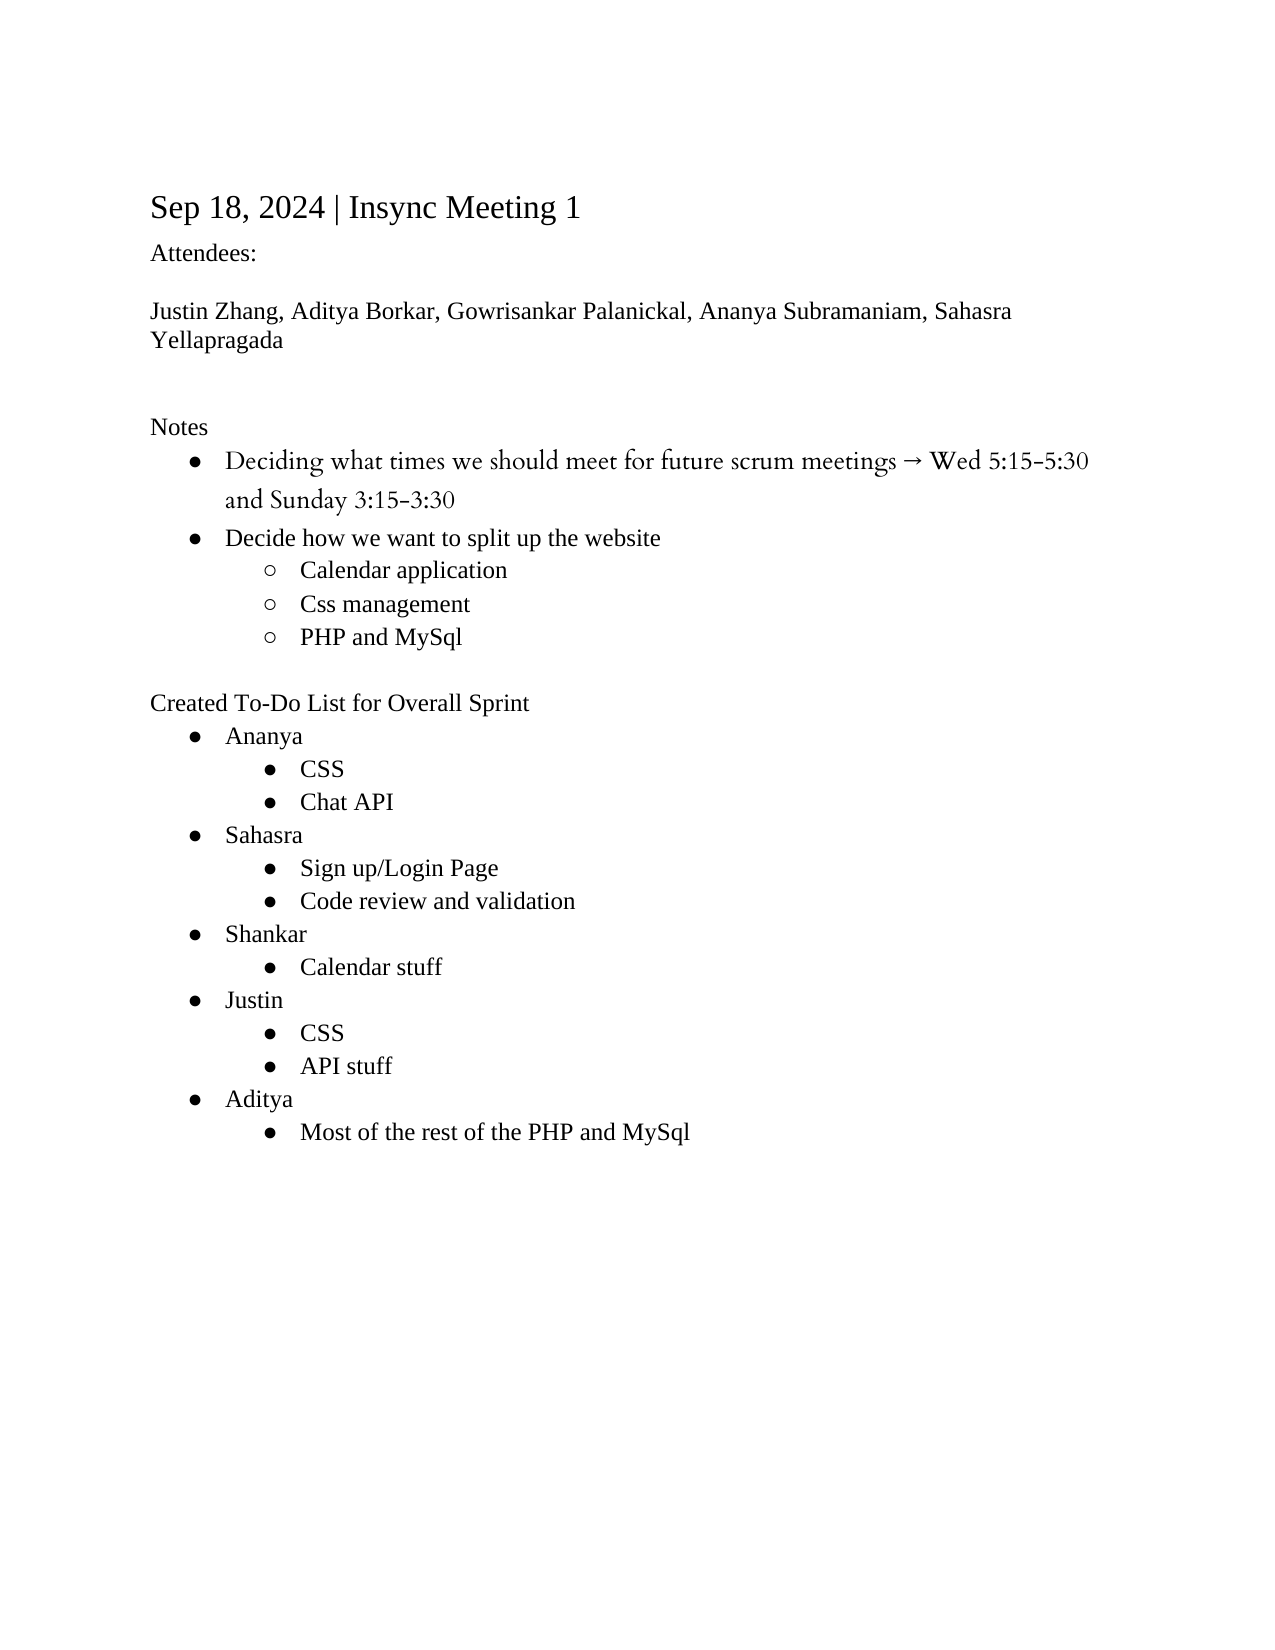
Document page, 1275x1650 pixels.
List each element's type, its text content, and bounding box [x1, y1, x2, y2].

text Justin Zhang, Aditya Borkar, Gowrisankar Palanickal, Ananya Subramaniam, Sahasra Yellapragada [150, 296, 1125, 354]
list Chat API [262, 787, 1125, 816]
list Most of the rest of the PHP and MySql [262, 1117, 1125, 1146]
list Deciding what times we should meet for future scrum meetings → Wed 5:15-5:30 and Sunday 3:15-3:30 [187, 445, 1125, 518]
list Calendar stuff [262, 952, 1125, 981]
text Notes [150, 412, 1125, 441]
text Attendees: [150, 238, 1125, 267]
list Calendar application [262, 556, 1125, 584]
list PHP and MySql [262, 622, 1125, 650]
list Css management [262, 589, 1125, 617]
list Ananya [187, 721, 1125, 749]
list CSS [262, 1018, 1125, 1047]
subtitle Sep 18, 2024 | Insync Meeting 1 [150, 187, 1125, 226]
list CSS [262, 754, 1125, 782]
list Aditya [187, 1084, 1125, 1113]
list Sahasra [187, 820, 1125, 848]
list Decide how we want to split up the website [187, 523, 1125, 551]
list Shankar [187, 919, 1125, 948]
list Code review and validation [262, 886, 1125, 914]
text Created To-Do List for Overall Sprint [150, 688, 1125, 716]
list Justin [187, 985, 1125, 1014]
list API stuff [262, 1051, 1125, 1080]
list Sign up/Login Page [262, 853, 1125, 882]
